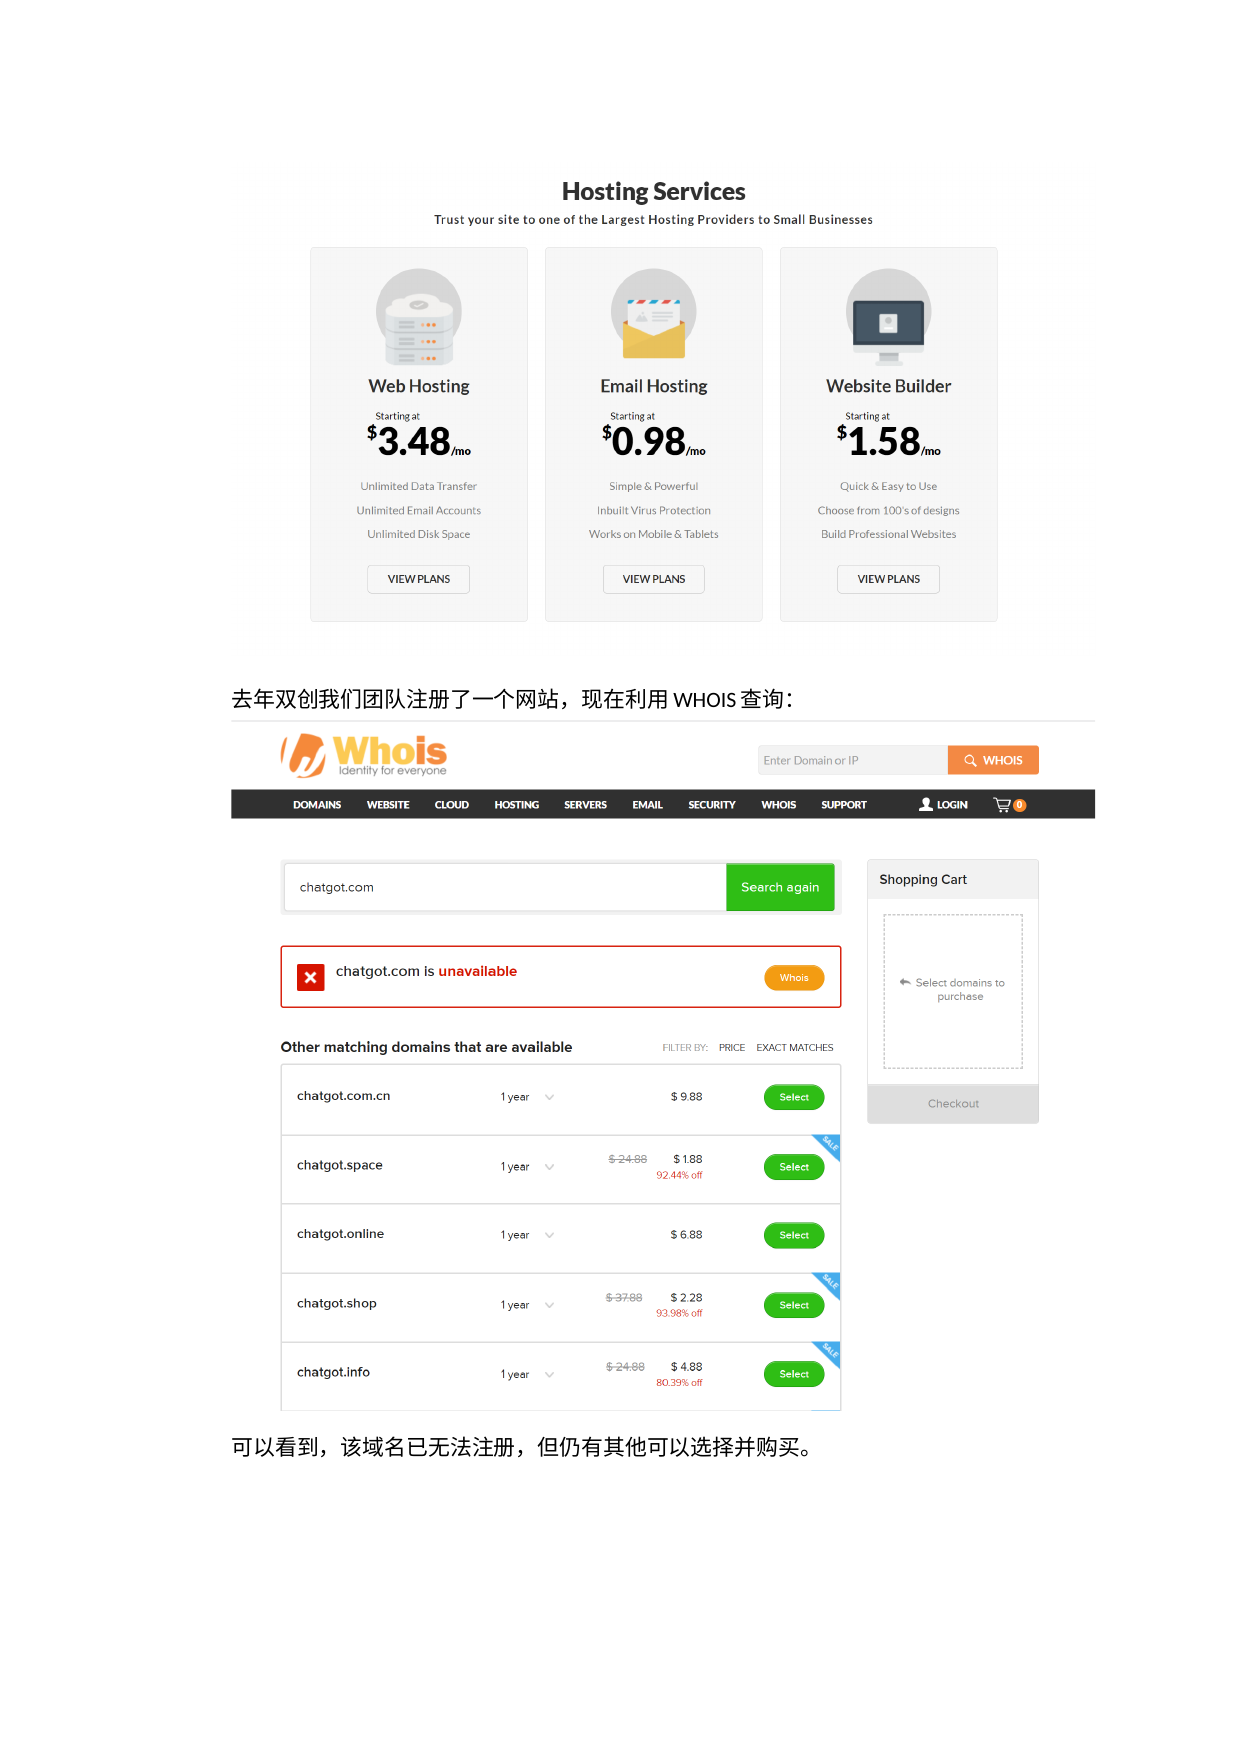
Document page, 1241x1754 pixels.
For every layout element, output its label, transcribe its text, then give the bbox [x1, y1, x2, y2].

picture [231, 714, 1096, 1411]
text 可以看到，该域名已无法注册，但仍有其他可以选择并购买。 [187, 1429, 1053, 1462]
text 去年双创我们团队注册了一个网站，现在利用WHOIS查询： [187, 682, 1053, 714]
picture [231, 162, 1096, 656]
